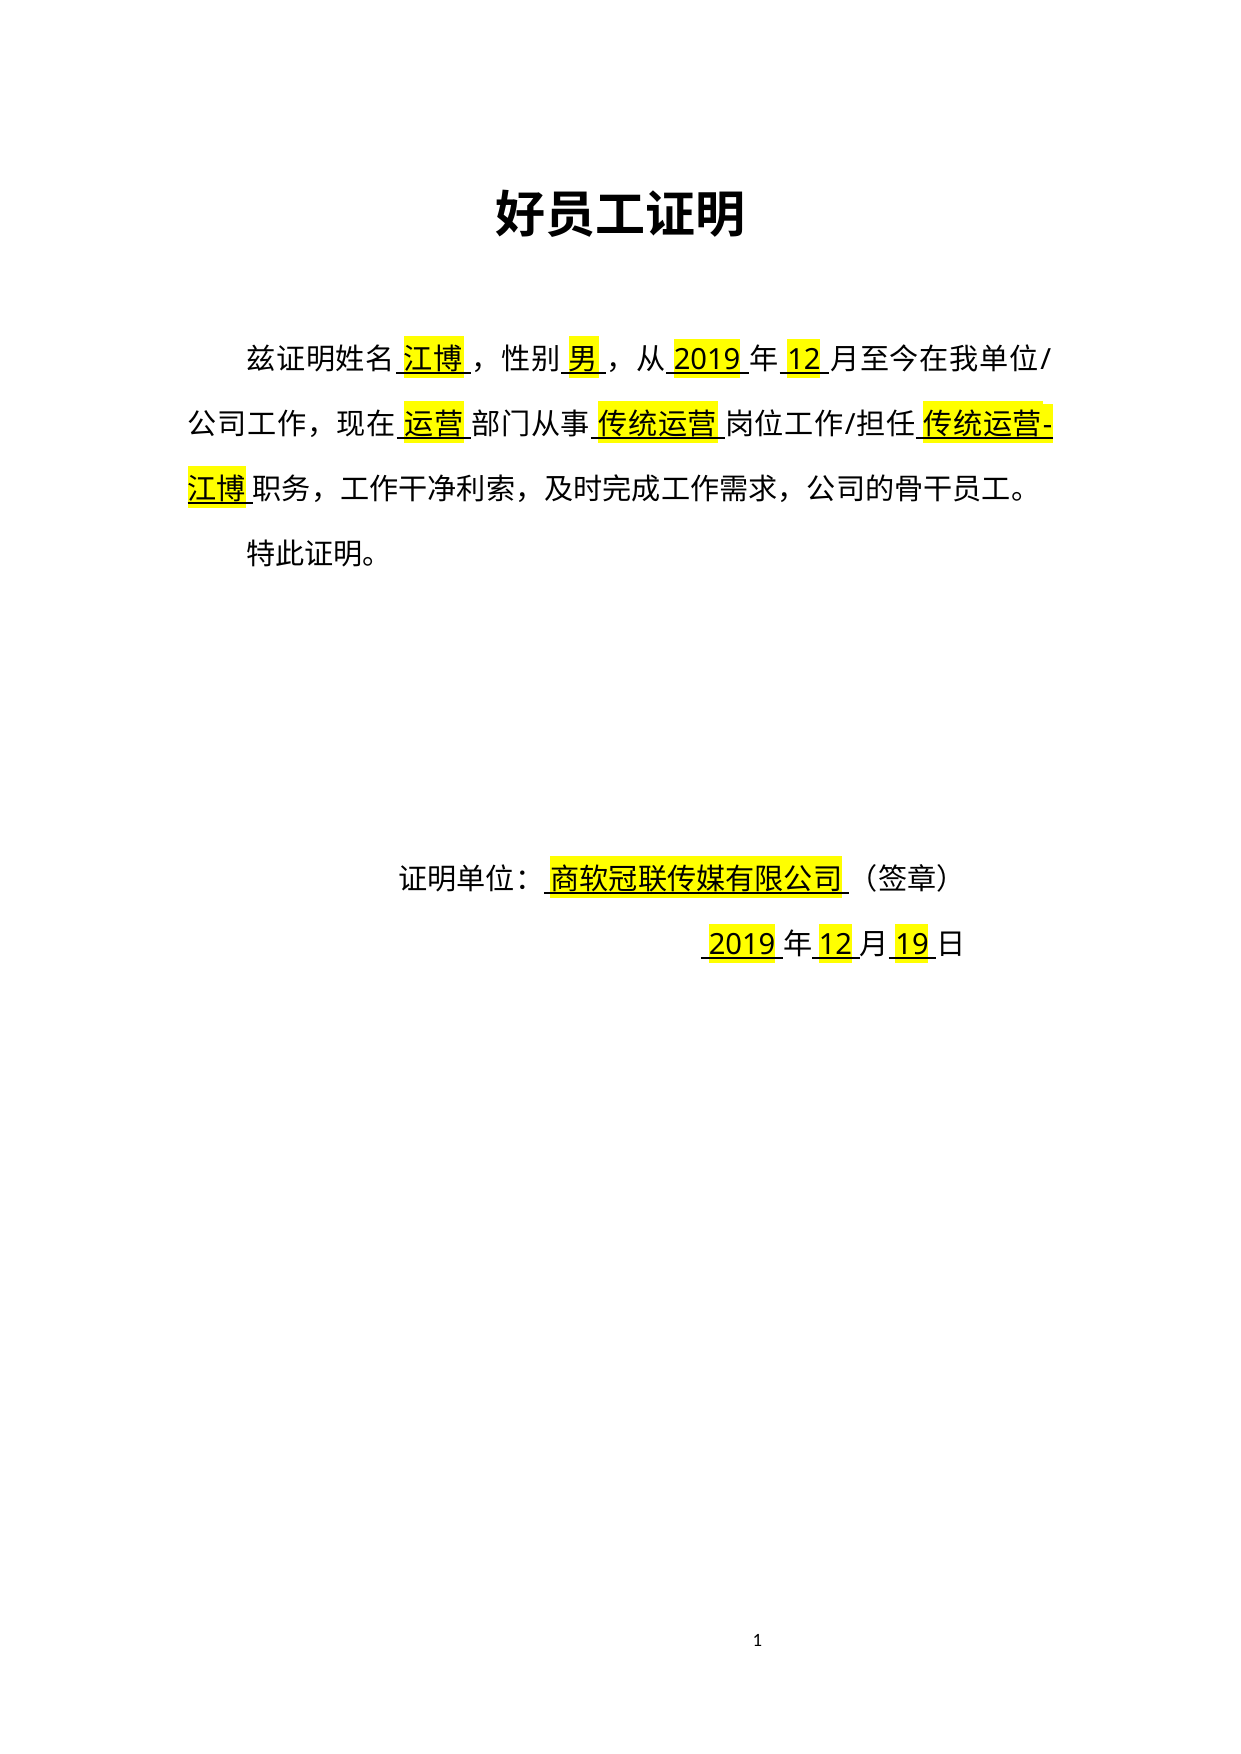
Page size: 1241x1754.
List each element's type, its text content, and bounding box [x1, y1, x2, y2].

text 兹证明姓名 江博 ，性别 男 ，从 2019 年 12 月至今在我单位/公司工作，现在 运营 部门从事 传统运营 岗位工作/担任 传统运营-江博 职务，工作干净利索，及时完成工作需求，公司的骨干员工。 [187, 324, 1053, 519]
text 2019 年 12 月 19 日 [187, 909, 965, 974]
text 好员工证明 [187, 162, 1053, 259]
text 证明单位： 商软冠联传媒有限公司 （签章） [187, 844, 965, 909]
text 特此证明。 [187, 519, 1053, 584]
